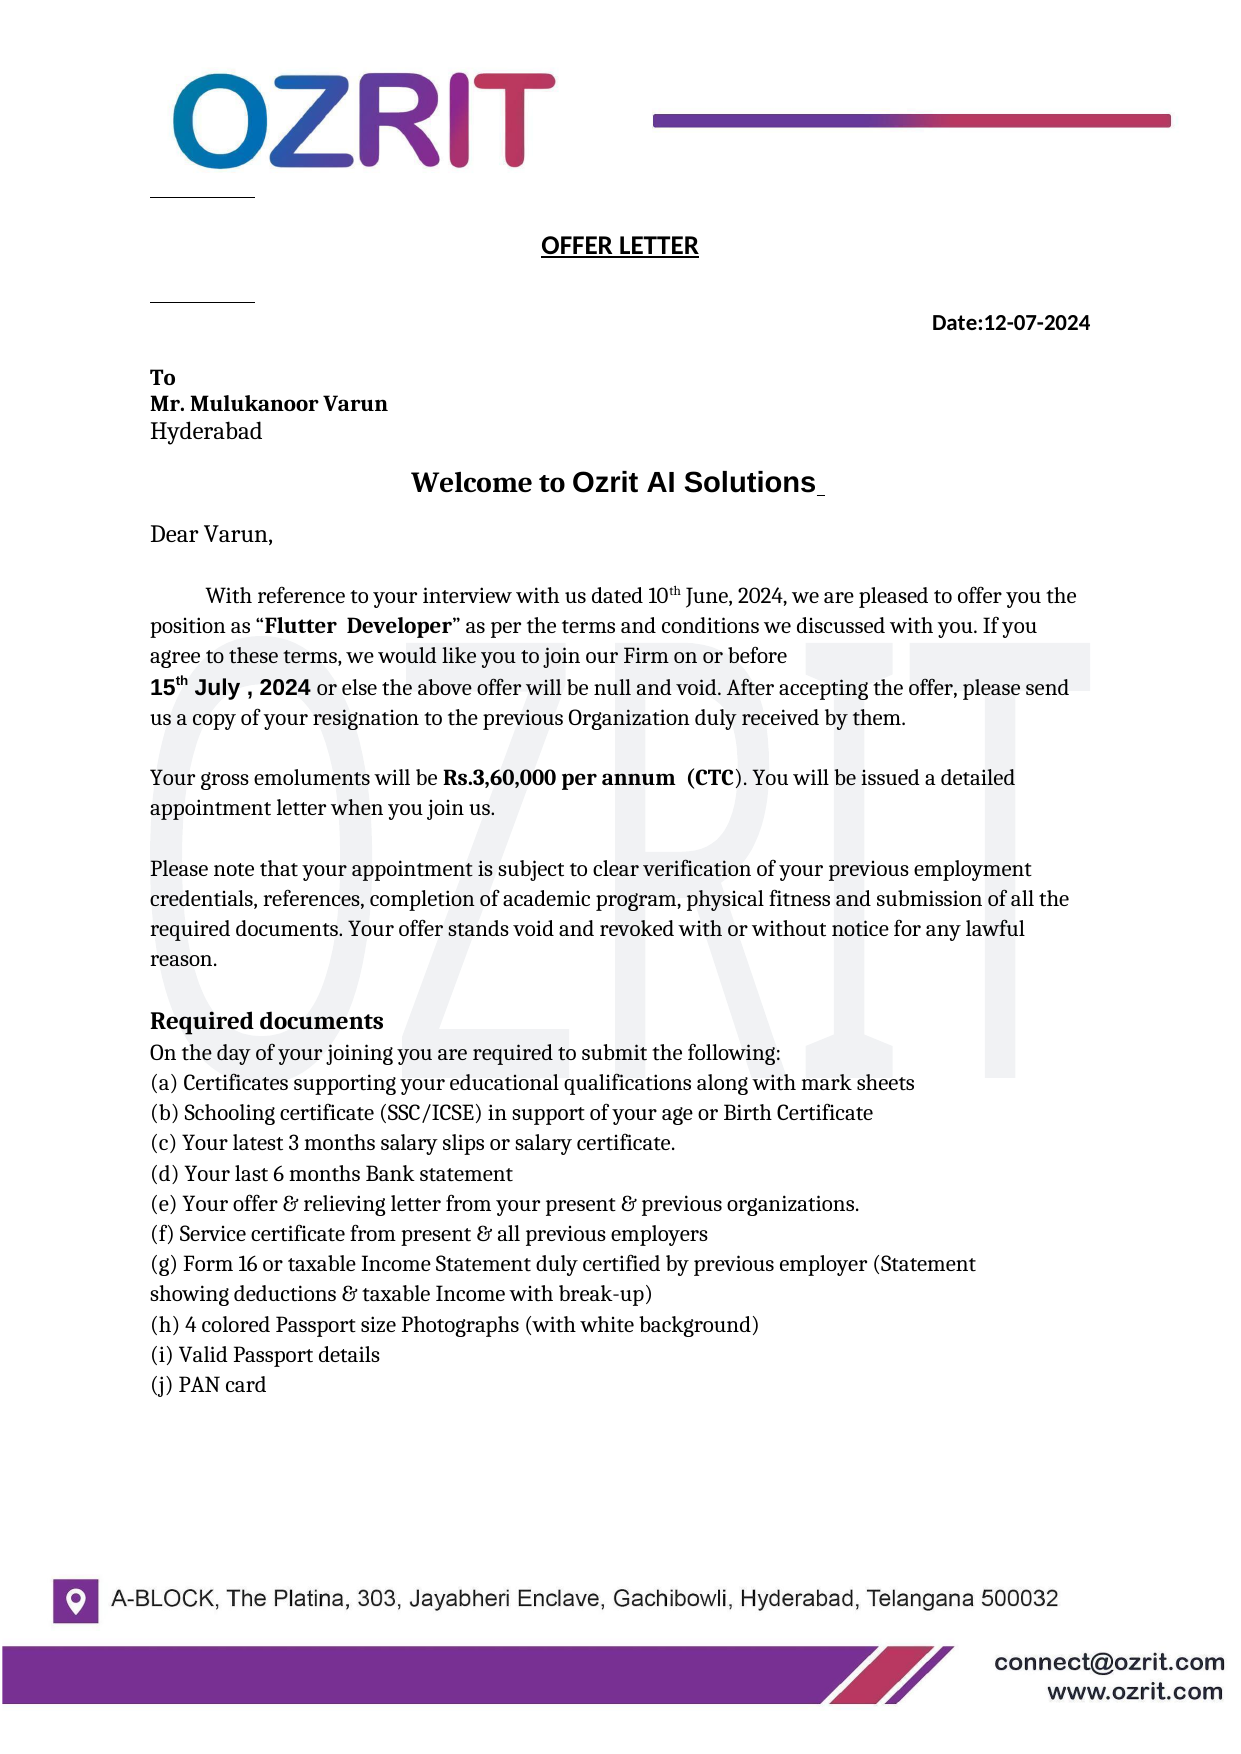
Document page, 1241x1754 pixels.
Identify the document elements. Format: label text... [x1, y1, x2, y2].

picture [150, 35, 1188, 198]
text (d) Your last 6 months Bank statement [150, 1160, 1090, 1187]
picture [2, 1550, 1241, 1725]
text (a) Certificates supporting your educational qualifications along with mark sheets [150, 1070, 1090, 1096]
text (h) 4 colored Passport size Photographs (with white background) [150, 1311, 1090, 1338]
text (b) Schooling certificate (SSC/ICSE) in support of your age or Birth Certificate [150, 1100, 1090, 1126]
text (i) Valid Passport details [150, 1342, 1090, 1368]
text Please note that your appointment is subject to clear verification of your previous employment credentials, references, completion of academic program, physical fitness and submission of all the required documents. Your offer stands void and revoked with or without notice for any lawful reason. [150, 856, 1090, 972]
text Date:12-07-2024 [150, 308, 1090, 336]
text Hyderabad [150, 417, 1090, 446]
text Required documents [150, 1007, 1090, 1035]
text OFFER LETTER [150, 228, 1090, 261]
text Dear Varun, [150, 519, 1090, 548]
text (j) PAN card [150, 1372, 1090, 1398]
text (c) Your latest 3 months salary slips or salary certificate. [150, 1130, 1090, 1157]
text On the day of your joining you are required to submit the following: [150, 1039, 1090, 1066]
text (g) Form 16 or taxable Income Statement duly certified by previous employer (Statement [150, 1251, 1090, 1277]
text (e) Your offer & relieving letter from your present & previous organizations. [150, 1191, 1090, 1217]
text showing deductions & taxable Income with break-up) [150, 1281, 1090, 1308]
text (f) Service certificate from present & all previous employers [150, 1221, 1090, 1247]
text Your gross emoluments will be Rs.3,60,000 per annum (CTC). You will be issued a detailed appointment letter when you join us. [150, 765, 1090, 821]
text With reference to your interview with us dated 10th June, 2024, we are pleased to offer you the position as “Flutter Developer” as per the terms and conditions we discussed with you. If you agree to these terms, we would like you to join our Firm on or before [150, 583, 1090, 669]
text To [150, 364, 1090, 391]
text Welcome to Ozrit AI Solutions [150, 465, 1090, 500]
text 15th July , 2024 or else the above offer will be null and void. After accepting the offer, please send us a copy of your resignation to the previous Organization duly received by them. [150, 673, 1090, 731]
text Mr. Mulukanoor Varun [150, 391, 1090, 417]
